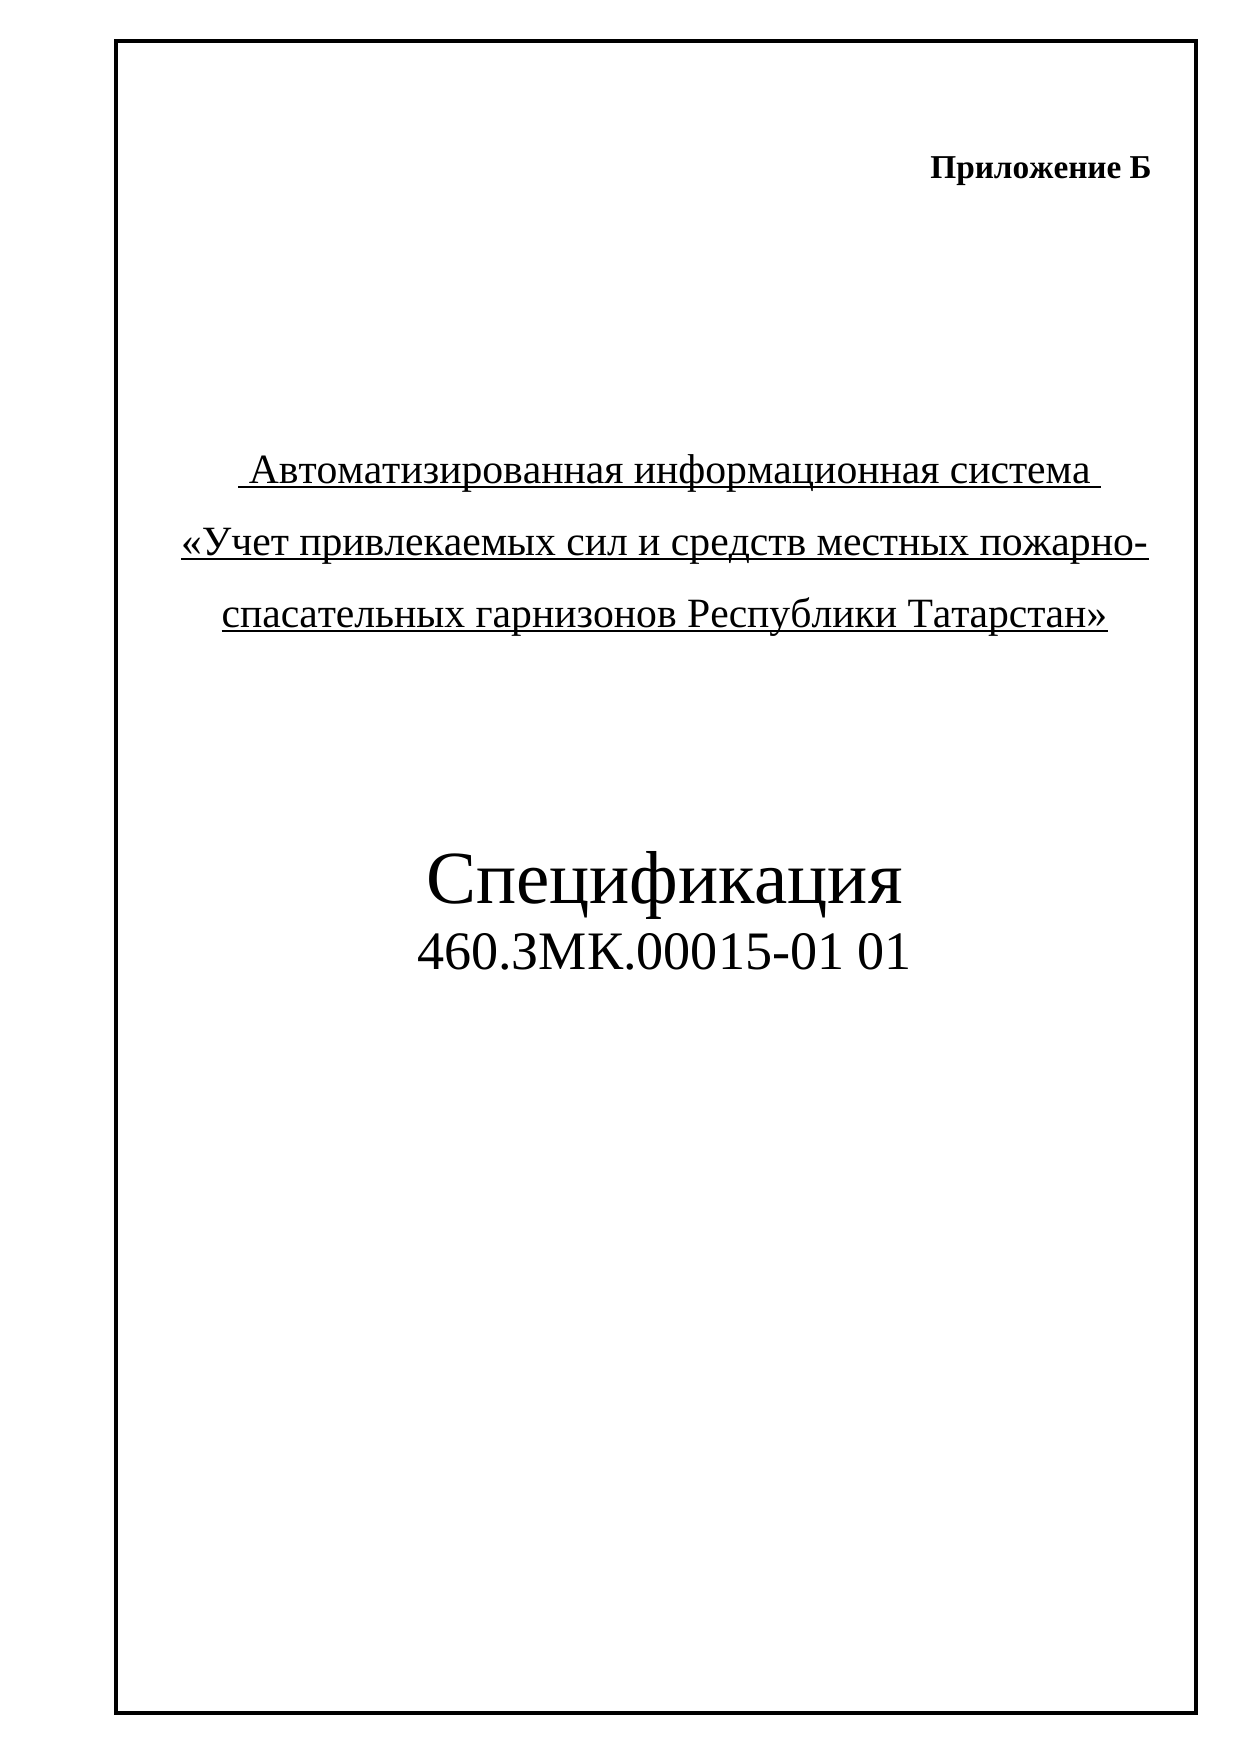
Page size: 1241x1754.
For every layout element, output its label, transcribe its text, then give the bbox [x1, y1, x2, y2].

text Спецификация [177, 833, 1152, 919]
text 460.ЗМК.00015-01 01 [177, 919, 1152, 981]
text «Учет привлекаемых сил и средств местных пожарно-спасательных гарнизонов Республики Татарстан» [177, 517, 1152, 636]
text Приложение Б [177, 147, 1152, 186]
text Автоматизированная информационная система [177, 445, 1152, 493]
